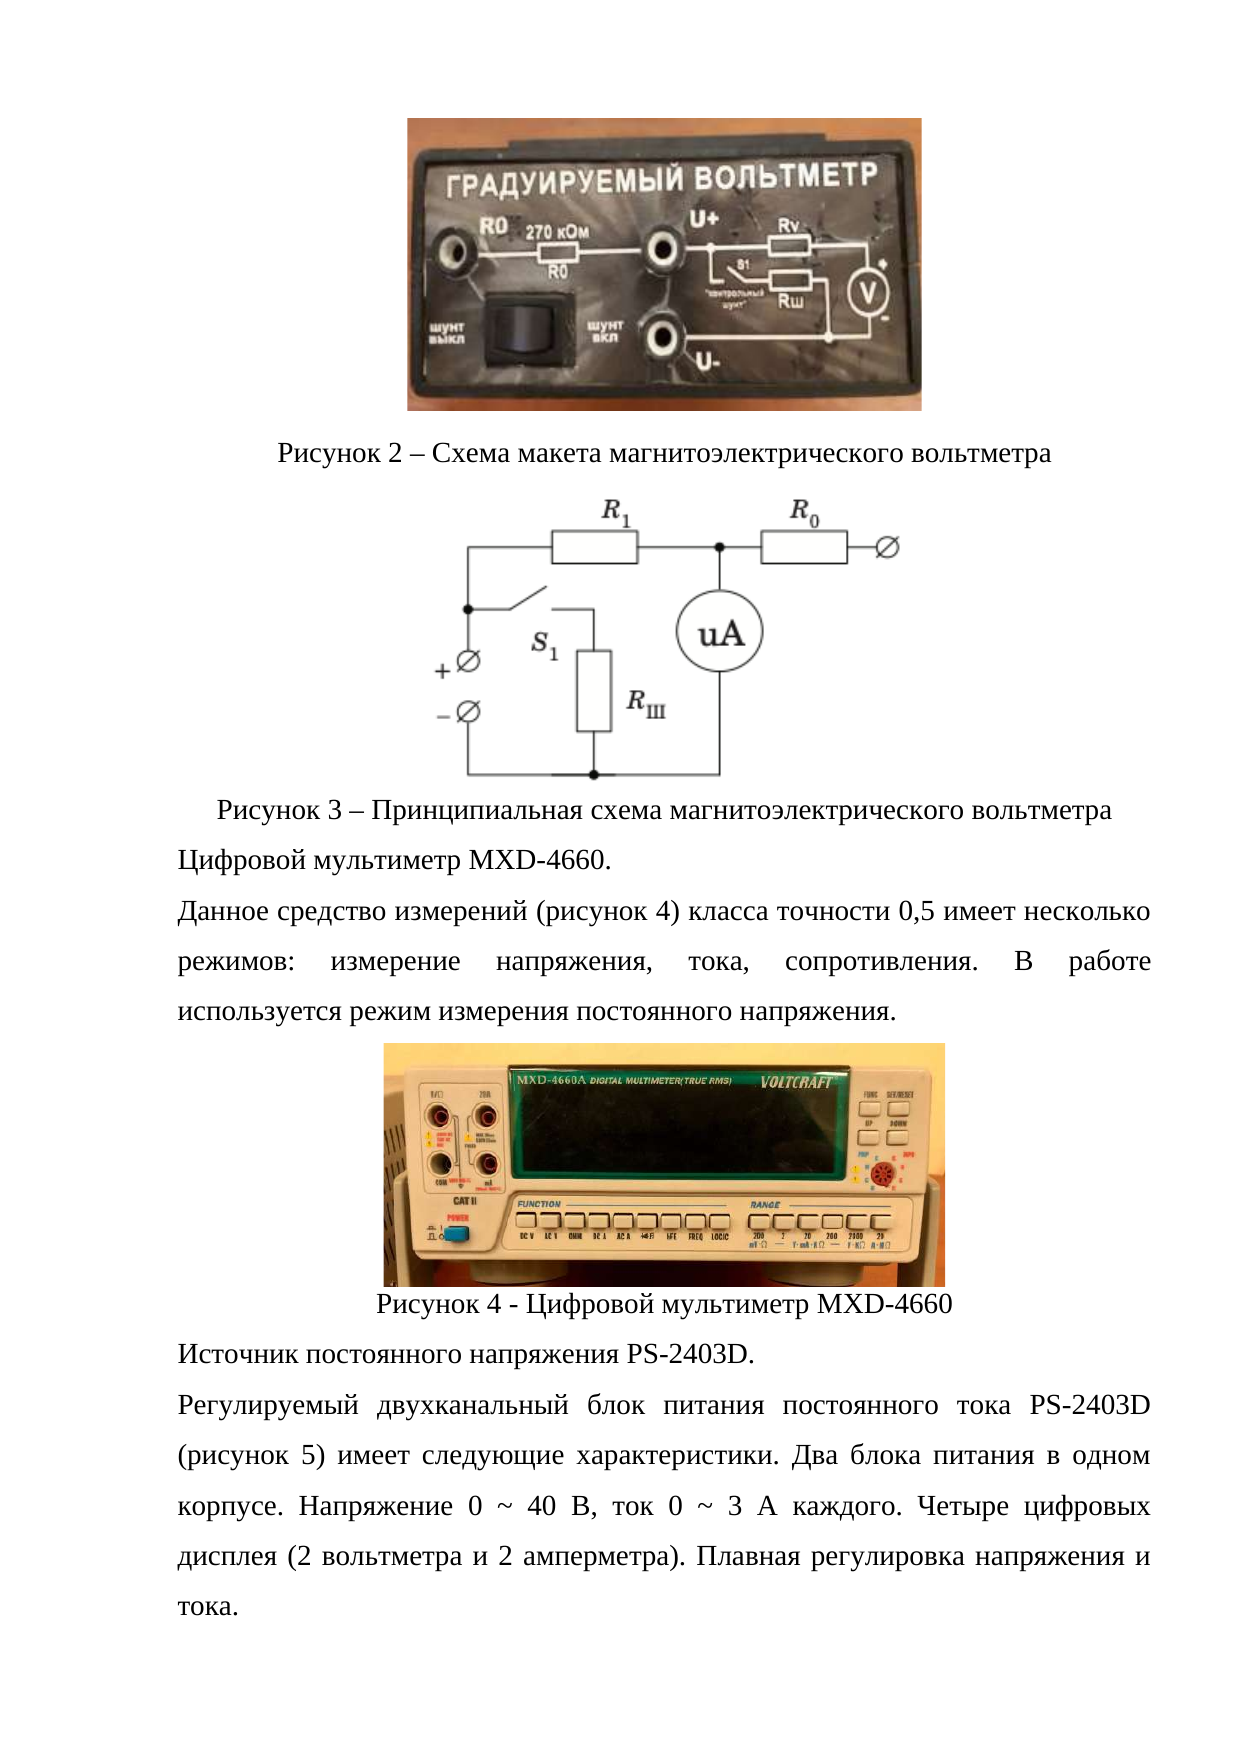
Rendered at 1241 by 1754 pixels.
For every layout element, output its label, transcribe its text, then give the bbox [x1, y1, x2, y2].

text Рисунок 2 – Схема макета магнитоэлектрического вольтметра [177, 436, 1152, 469]
picture [421, 485, 908, 792]
text Регулируемый двухканальный блок питания постоянного тока PS-2403D (рисунок 5) имеет следующие характеристики. Два блока питания в одном корпусе. Напряжение 0 ~ 40 В, ток 0 ~ 3 А каждого. Четыре цифровых дисплея (2 вольтметра и 2 амперметра). Плавная регулировка напряжения и тока. [177, 1387, 1152, 1622]
text Данное средство измерений (рисунок 4) класса точности 0,5 имеет несколько режимов: измерение напряжения, тока, сопротивления. В работе используется режим измерения постоянного напряжения. [177, 893, 1152, 1027]
text Цифровой мультиметр MXD-4660. [177, 842, 1152, 876]
text Источник постоянного напряжения PS-2403D. [177, 1337, 1152, 1370]
picture [407, 118, 922, 411]
text Рисунок 4 - Цифровой мультиметр MXD-4660 [177, 1286, 1152, 1320]
picture [383, 1043, 946, 1287]
text Рисунок 3 – Принципиальная схема магнитоэлектрического вольтметра [177, 792, 1152, 826]
